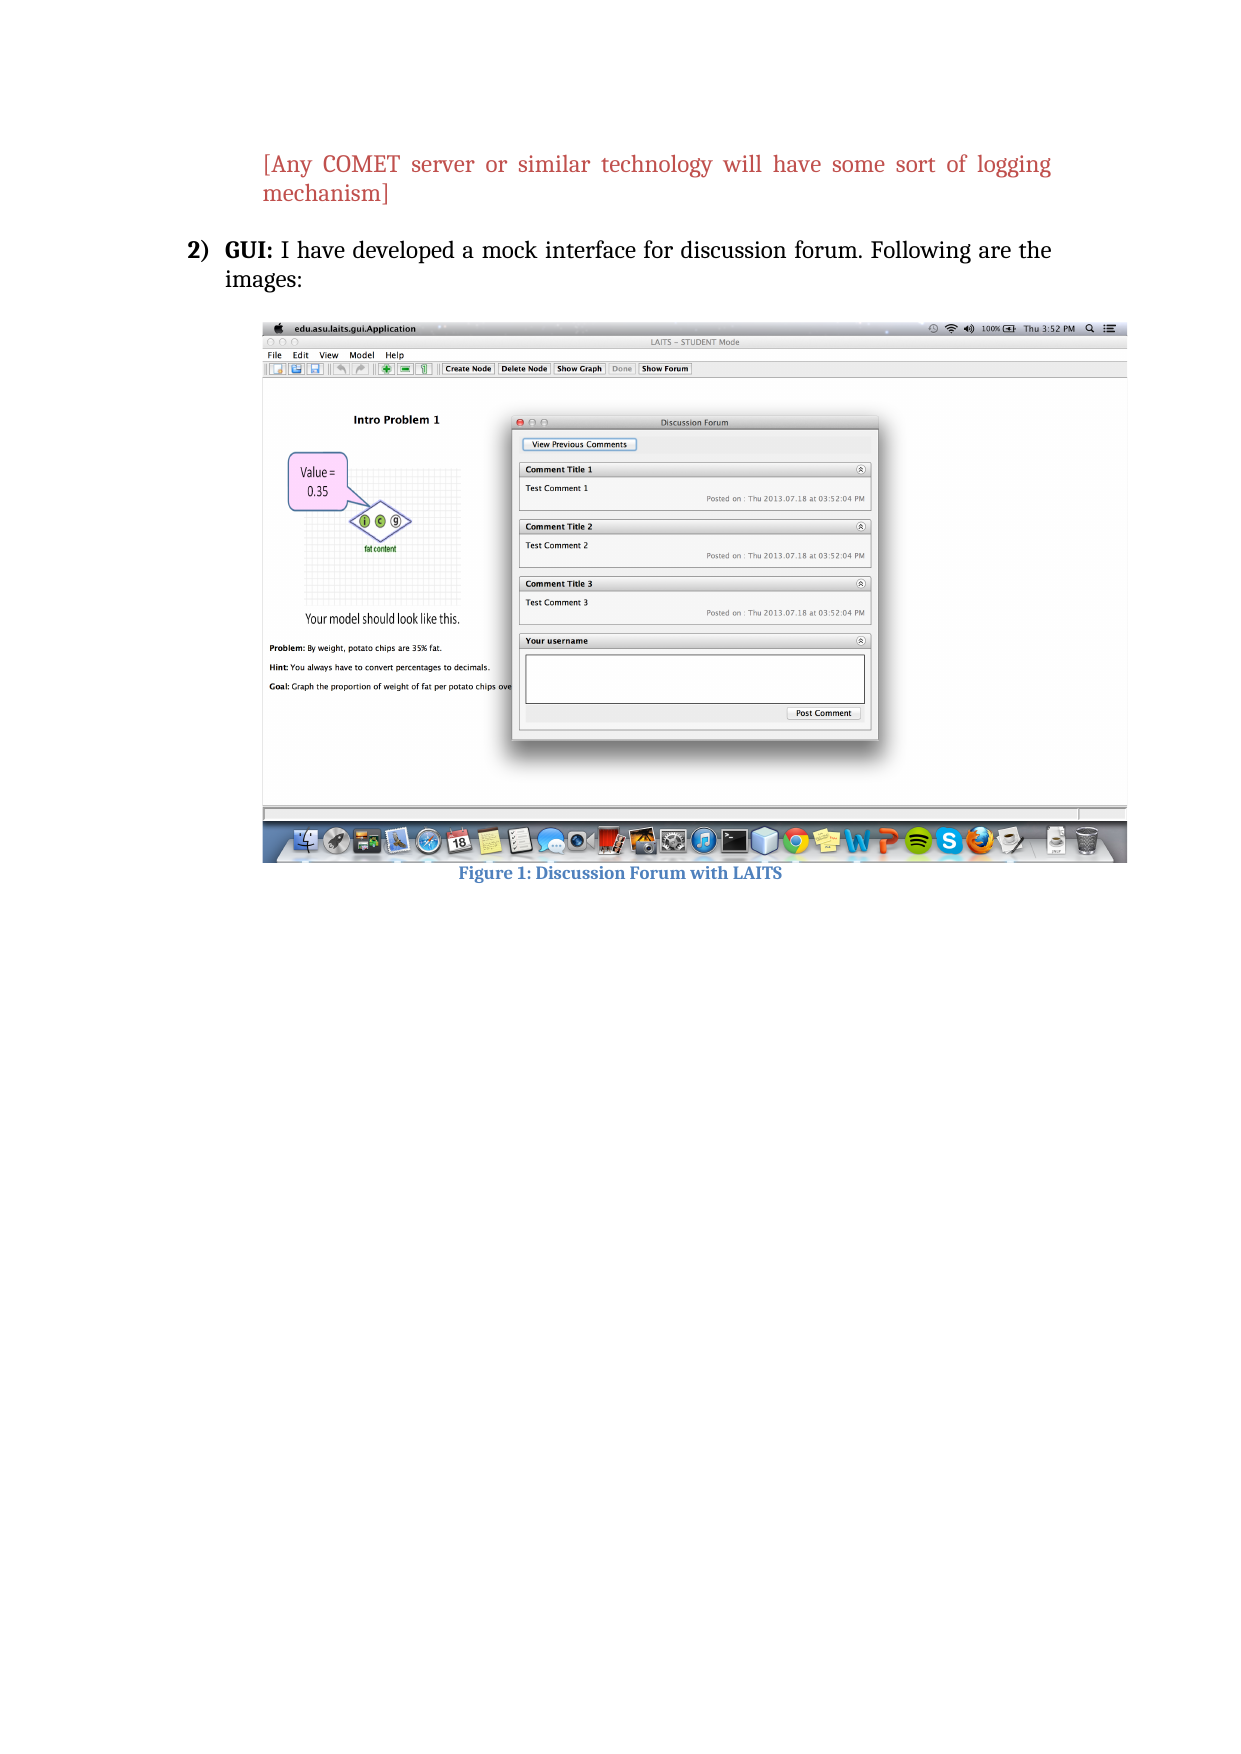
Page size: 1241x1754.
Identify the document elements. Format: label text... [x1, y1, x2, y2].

text [Any COMET server or similar technology will have some sort of logging mechanism] [262, 150, 1053, 207]
picture [262, 322, 1128, 863]
list GUI: I have developed a mock interface for discussion forum. Following are the images: [187, 236, 1053, 294]
